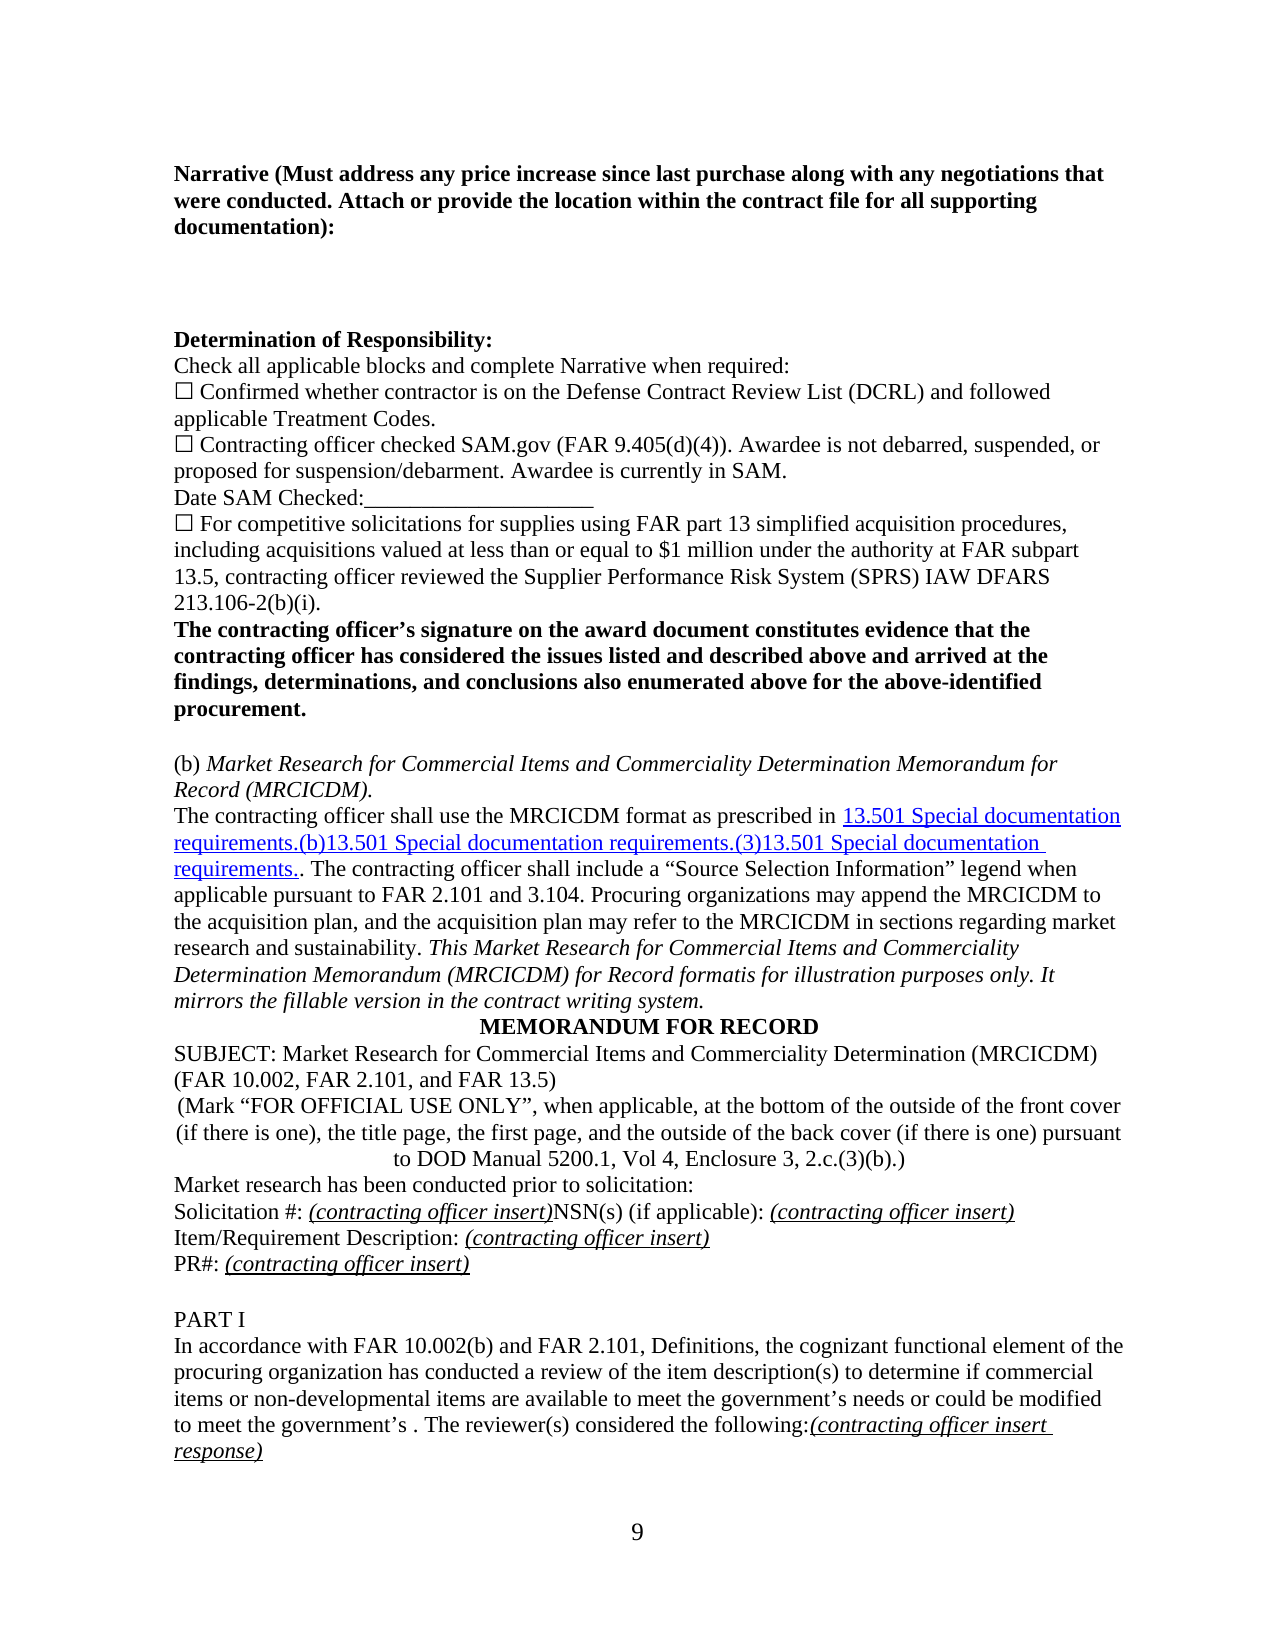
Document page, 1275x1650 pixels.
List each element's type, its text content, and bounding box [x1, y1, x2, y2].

text Date SAM Checked:____________________ [163, 484, 1135, 510]
text PR#: (contracting officer insert) [163, 1251, 1135, 1277]
text Market research has been conducted prior to solicitation: [163, 1171, 1135, 1198]
text Item/Requirement Description: (contracting officer insert) [163, 1224, 1135, 1251]
text ☐ For competitive solicitations for supplies using FAR part 13 simplified acquisition procedures, including acquisitions valued at less than or equal to $1 million under the authority at FAR subpart 13.5, contracting officer reviewed the Supplier Performance Risk System (SPRS) IAW DFARS 213.106-2(b)(i). [163, 510, 1135, 616]
text The contracting officer shall use the MRCICDM format as prescribed in 13.501 Special documentation requirements.(b)13.501 Special documentation requirements.(3)13.501 Special documentation requirements.. The contracting officer shall include a “Source Selection Information” legend when applicable pursuant to FAR 2.101 and 3.104. Procuring organizations may append the MRCICDM to the acquisition plan, and the acquisition plan may refer to the MRCICDM in sections regarding market research and sustainability. This Market Research for Commercial Items and Commerciality Determination Memorandum (MRCICDM) for Record formatis for illustration purposes only. It mirrors the fillable version in the contract writing system. [163, 802, 1135, 1013]
text In accordance with FAR 10.002(b) and FAR 2.101, Definitions, the cognizant functional element of the procuring organization has conducted a review of the item description(s) to determine if commercial items or non-developmental items are available to meet the government’s needs or could be modified to meet the government’s . The reviewer(s) considered the following:(contracting officer insert response) [163, 1332, 1135, 1464]
text The contracting officer’s signature on the award document constitutes evidence that the contracting officer has considered the issues listed and described above and arrived at the findings, determinations, and conclusions also enumerated above for the above-identified procurement. [163, 616, 1135, 721]
text MEMORANDUM FOR RECORD [163, 1013, 1135, 1040]
text Determination of Responsibility: [163, 326, 1135, 352]
text ☐ Contracting officer checked SAM.gov (FAR 9.405(d)(4)). Awardee is not debarred, suspended, or proposed for suspension/debarment. Awardee is currently in SAM. [163, 431, 1135, 484]
text ☐ Confirmed whether contractor is on the Defense Contract Review List (DCRL) and followed applicable Treatment Codes. [163, 378, 1135, 431]
text SUBJECT: Market Research for Commercial Items and Commerciality Determination (MRCICDM) (FAR 10.002, FAR 2.101, and FAR 13.5) [163, 1040, 1135, 1092]
text Solicitation #: (contracting officer insert)NSN(s) (if applicable): (contracting officer insert) [163, 1198, 1135, 1224]
text (Mark “FOR OFFICIAL USE ONLY”, when applicable, at the bottom of the outside of the front cover (if there is one), the title page, the first page, and the outside of the back cover (if there is one) pursuant to DOD Manual 5200.1, Vol 4, Enclosure 3, 2.c.(3)(b).) [163, 1092, 1135, 1171]
text Check all applicable blocks and complete Narrative when required: [163, 352, 1135, 378]
text (b) Market Research for Commercial Items and Commerciality Determination Memorandum for Record (MRCICDM). [163, 750, 1135, 802]
text Narrative (Must address any price increase since last purchase along with any negotiations that were conducted. Attach or provide the location within the contract file for all supporting documentation): [163, 150, 1135, 239]
text PART I [163, 1306, 1135, 1332]
